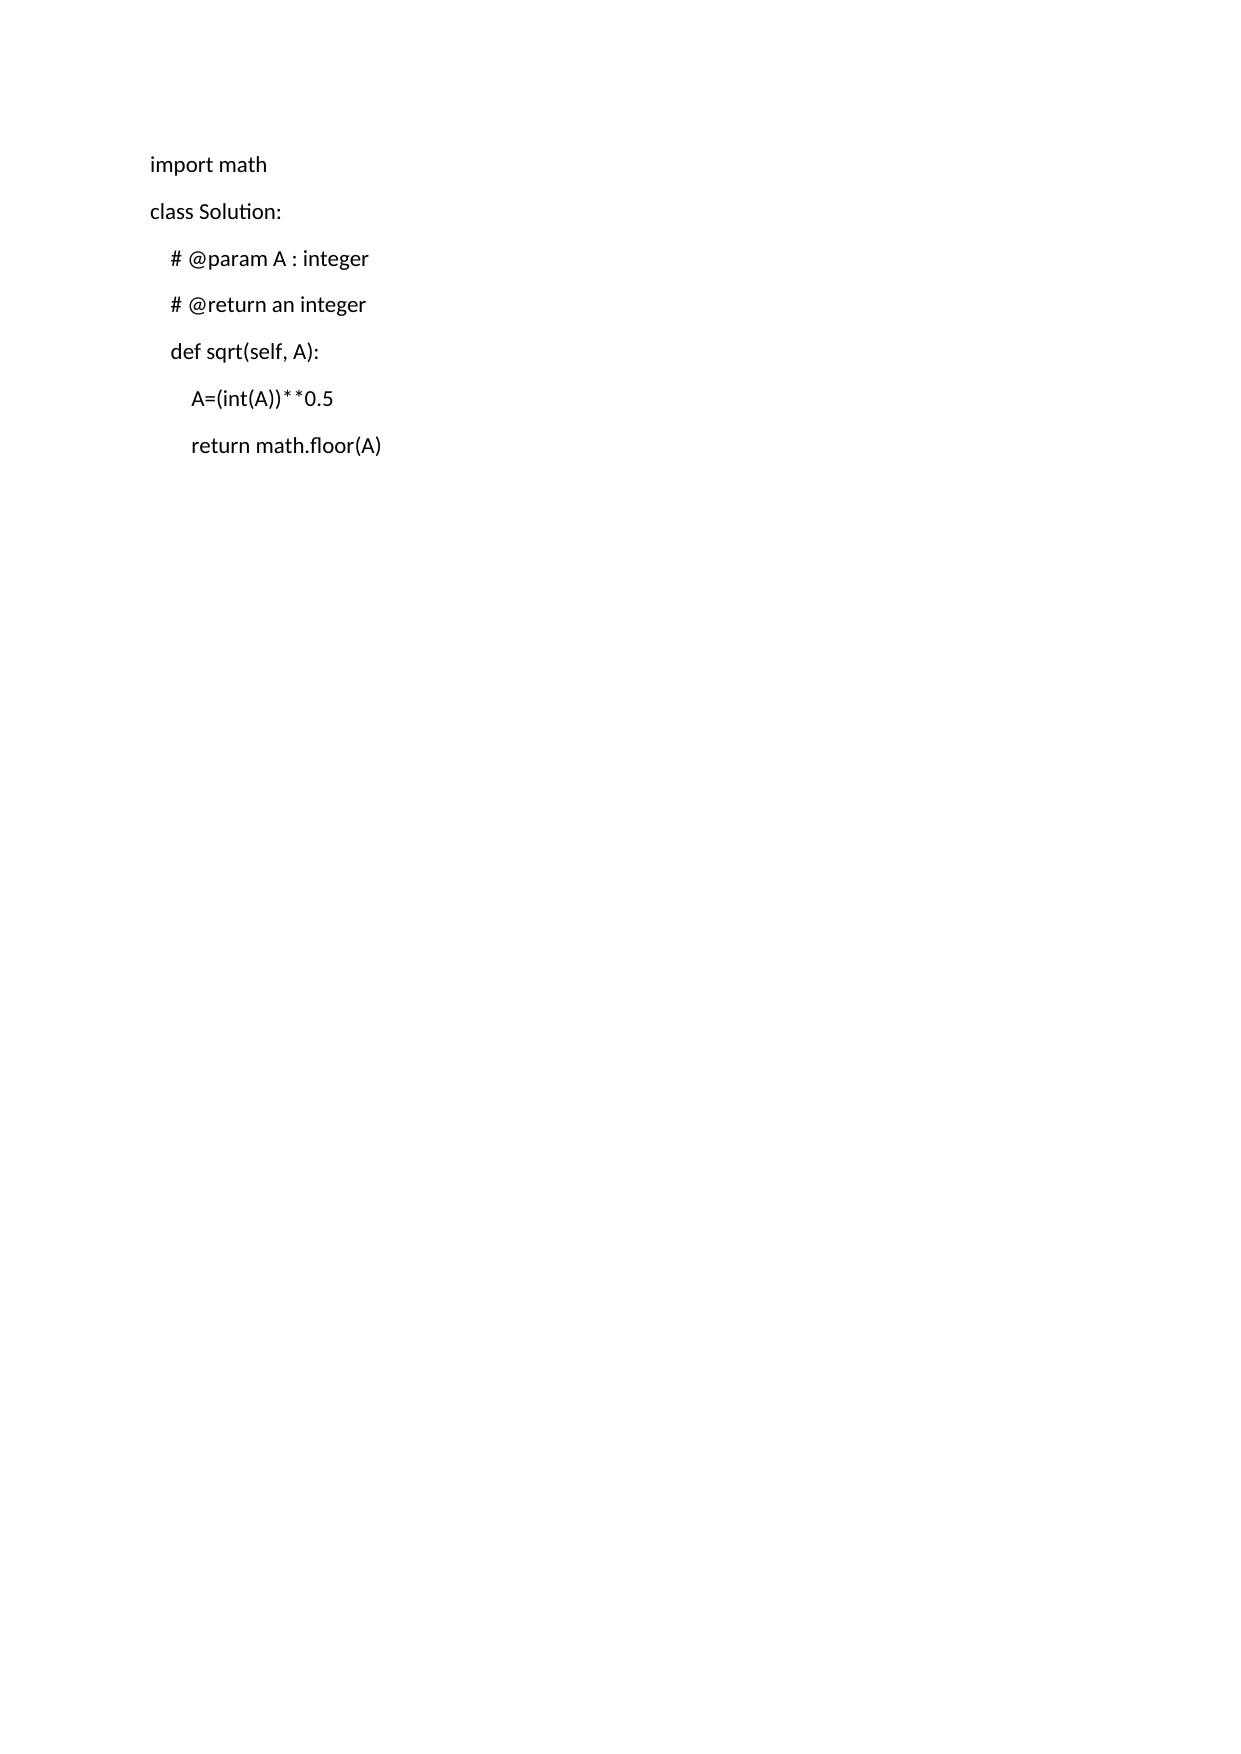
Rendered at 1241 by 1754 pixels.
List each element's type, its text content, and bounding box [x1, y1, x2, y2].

text # @param A : integer [150, 244, 1090, 272]
text class Solution: [150, 197, 1090, 225]
text # @return an integer [150, 291, 1090, 319]
text A=(int(A))**0.5 [150, 384, 1090, 412]
text return math.floor(A) [150, 431, 1090, 459]
text def sqrt(self, A): [150, 337, 1090, 366]
text import math [150, 150, 1090, 178]
